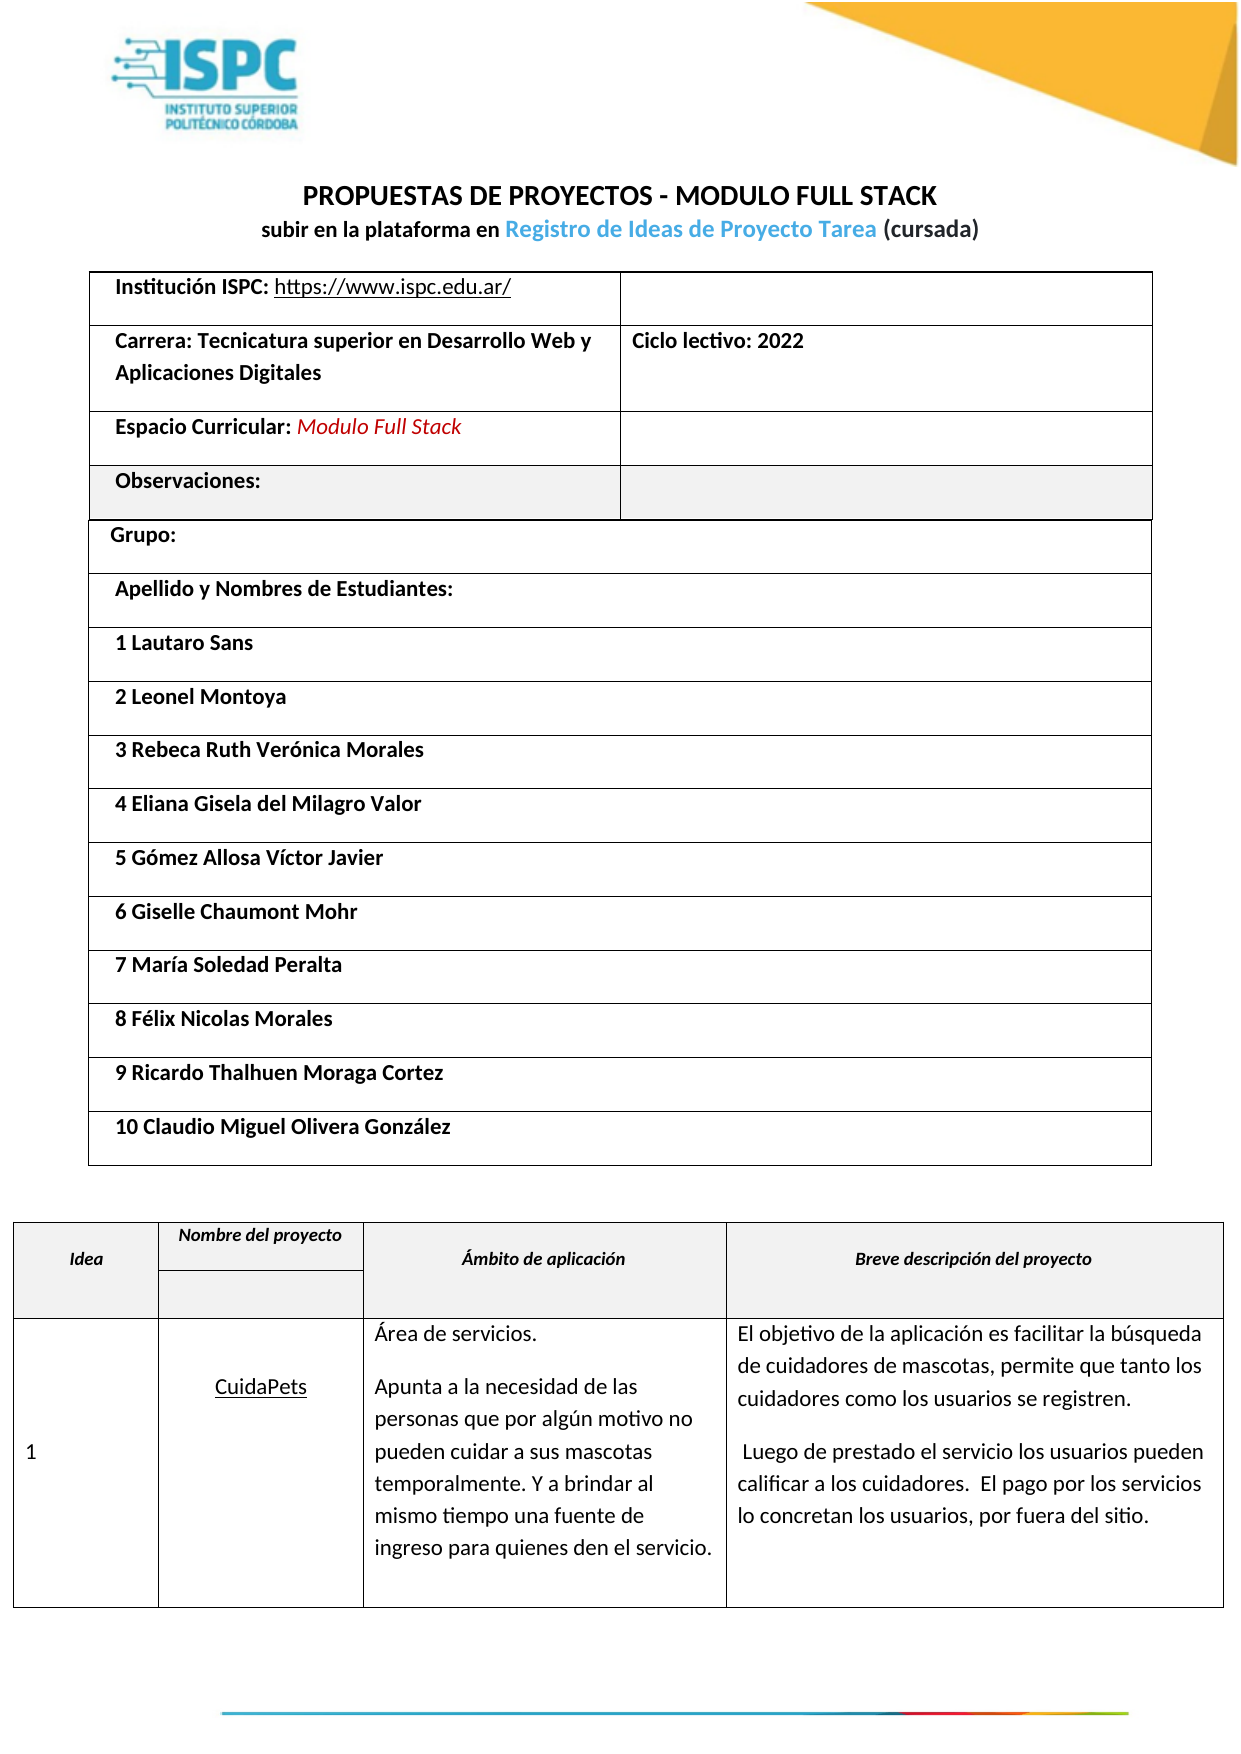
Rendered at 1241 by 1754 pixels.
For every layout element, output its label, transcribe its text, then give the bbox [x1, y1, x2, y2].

table_header Ámbito de aplicación [364, 1223, 726, 1318]
table_cell 5 Gómez Allosa Víctor Javier [89, 843, 1151, 896]
table_cell 4 Eliana Gisela del Milagro Valor [89, 789, 1151, 842]
table_cell 1 Lautaro Sans [89, 628, 1151, 681]
table_cell [159, 1271, 363, 1318]
table_header Nombre del proyecto [159, 1223, 363, 1270]
table_cell Apellido y Nombres de Estudiantes: [89, 574, 1151, 627]
table_cell Espacio Curricular: Modulo Full Stack [90, 412, 620, 465]
table_cell [621, 466, 1152, 518]
picture [750, 2, 1240, 167]
table_header Idea [14, 1223, 158, 1318]
table_cell 7 María Soledad Peralta [89, 951, 1151, 1003]
text PROPUESTAS DE PROYECTOS - MODULO FULL STACK [89, 177, 1152, 213]
table_header Breve descripción del proyecto [727, 1223, 1223, 1318]
table_cell CuidaPets [159, 1319, 363, 1607]
picture [79, 0, 392, 170]
table_cell 2 Leonel Montoya [89, 682, 1151, 734]
table_cell Ciclo lectivo: 2022 [621, 326, 1152, 411]
table_header Grupo: [89, 521, 1151, 573]
table_cell 9 Ricardo Thalhuen Moraga Cortez [89, 1058, 1151, 1111]
table_header [621, 273, 1152, 325]
table_cell El objetivo de la aplicación es facilitar la búsqueda de cuidadores de mascotas, permite que tanto los cuidadores como los usuarios se registren. Luego de prestado el servicio los usuarios pueden calificar a los cuidadores. El pago por los servicios lo concretan los usuarios, por fuera del sitio. [727, 1319, 1223, 1607]
table_cell Carrera: Tecnicatura superior en Desarrollo Web y Aplicaciones Digitales [90, 326, 620, 411]
text subir en la plataforma en Registro de Ideas de Proyecto Tarea (cursada) [89, 213, 1152, 243]
table_cell 3 Rebeca Ruth Verónica Morales [89, 736, 1151, 788]
table_cell 10 Claudio Miguel Olivera González [89, 1112, 1151, 1164]
table_cell 6 Giselle Chaumont Mohr [89, 897, 1151, 949]
table_cell 8 Félix Nicolas Morales [89, 1004, 1151, 1057]
table_cell [621, 412, 1152, 465]
picture [211, 1707, 1152, 1721]
table_cell Área de servicios. Apunta a la necesidad de las personas que por algún motivo no pueden cuidar a sus mascotas temporalmente. Y a brindar al mismo tiempo una fuente de ingreso para quienes den el servicio. [364, 1319, 726, 1607]
table_header Institución ISPC: https://www.ispc.edu.ar/ [90, 273, 620, 325]
table_cell 1 [14, 1319, 158, 1607]
table_cell Observaciones: [90, 466, 620, 518]
